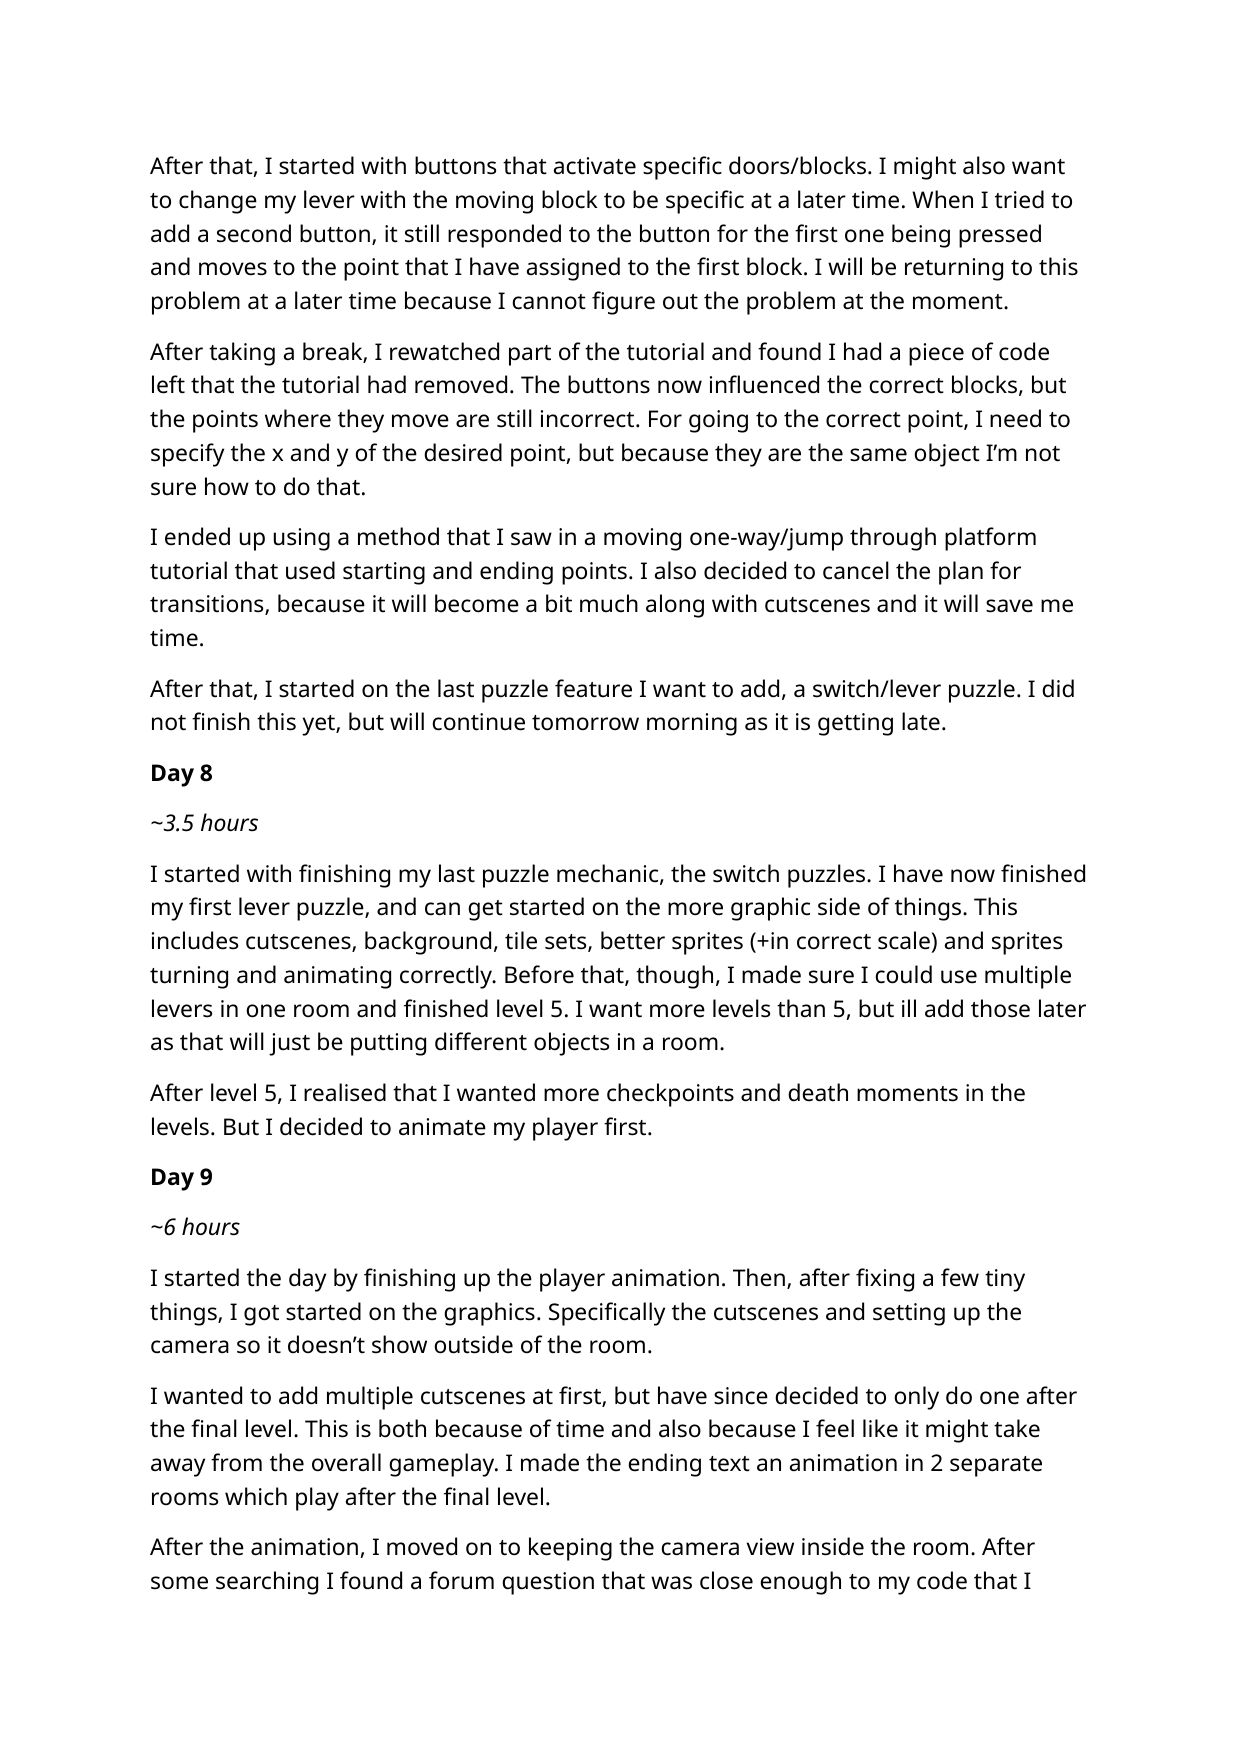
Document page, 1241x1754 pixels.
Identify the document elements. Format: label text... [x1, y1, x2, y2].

text After taking a break, I rewatched part of the tutorial and found I had a piece of code left that the tutorial had removed. The buttons now influenced the correct blocks, but the points where they move are still incorrect. For going to the correct point, I need to specify the x and y of the desired point, but because they are the same object I’m not sure how to do that. [150, 335, 1090, 502]
text I ended up using a method that I saw in a moving one-way/jump through platform tutorial that used starting and ending points. I also decided to cancel the plan for transitions, because it will become a bit much along with cutscenes and it will save me time. [150, 521, 1090, 653]
text Day 9 [150, 1161, 1090, 1192]
text After level 5, I realised that I wanted more checkpoints and death moments in the levels. But I decided to animate my player first. [150, 1077, 1090, 1142]
text After that, I started on the last puzzle feature I want to add, a switch/lever puzzle. I did not finish this yet, but will continue tomorrow morning as it is getting late. [150, 672, 1090, 737]
text Day 8 [150, 757, 1090, 788]
text After that, I started with buttons that activate specific doors/blocks. I might also want to change my lever with the moving block to be specific at a later time. When I tried to add a second button, it still responded to the button for the first one being pressed and moves to the point that I have assigned to the first block. I will be returning to this problem at a later time because I cannot figure out the problem at the moment. [150, 150, 1090, 316]
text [150, 1531, 1090, 1596]
text I wanted to add multiple cutscenes at first, but have since decided to only do one after the final level. This is both because of time and also because I feel like it might take away from the overall gameplay. I made the ending text an animation in 2 separate rooms which play after the final level. [150, 1379, 1090, 1512]
text ~3.5 hours [150, 807, 1090, 838]
text I started with finishing my last puzzle mechanic, the switch puzzles. I have now finished my first lever puzzle, and can get started on the more graphic side of things. This includes cutscenes, background, tile sets, better sprites (+in correct scale) and sprites turning and animating correctly. Before that, though, I made sure I could use multiple levers in one room and finished level 5. I want more levels than 5, but ill add those later as that will just be putting different objects in a room. [150, 857, 1090, 1057]
text I started the day by finishing up the player animation. Then, after fixing a few tiny things, I got started on the graphics. Specifically the cutscenes and setting up the camera so it doesn’t show outside of the room. [150, 1262, 1090, 1360]
text ~6 hours [150, 1211, 1090, 1242]
